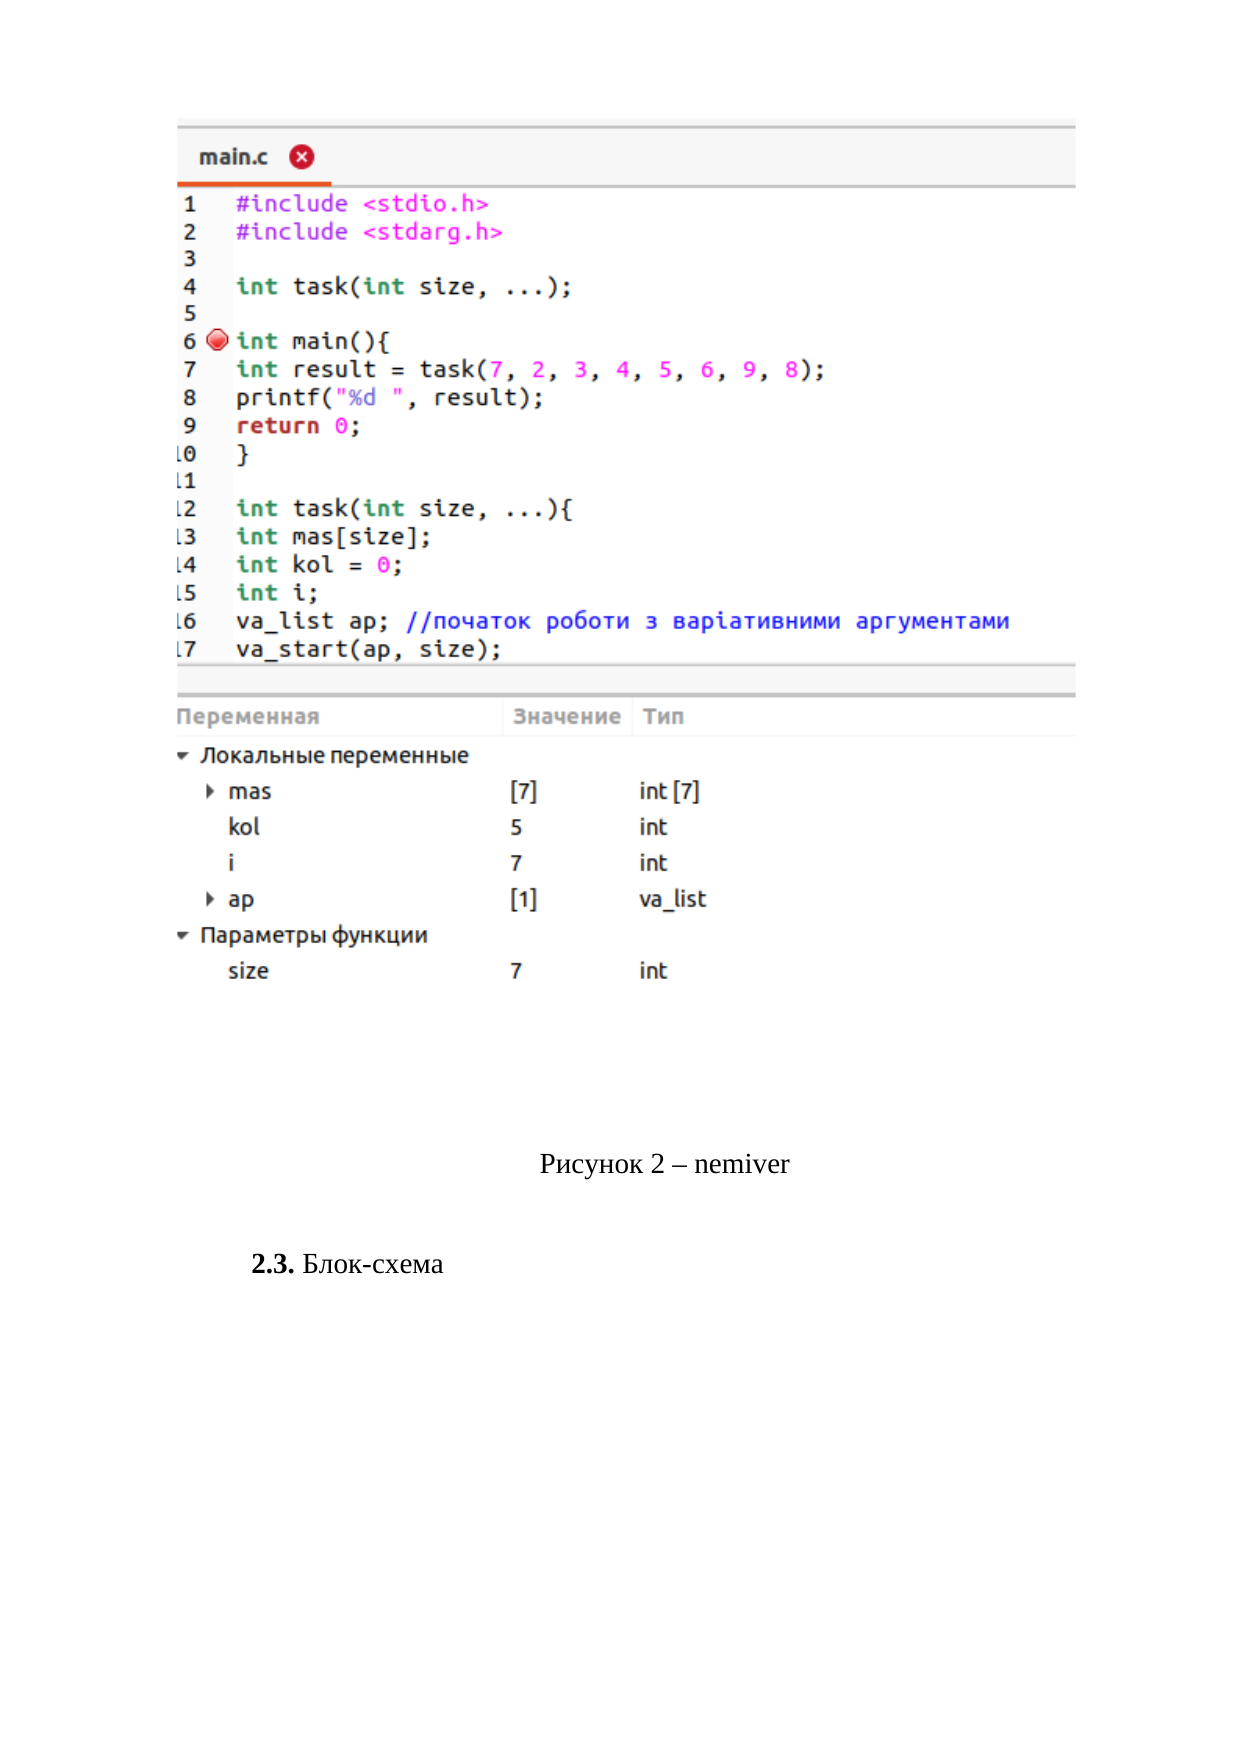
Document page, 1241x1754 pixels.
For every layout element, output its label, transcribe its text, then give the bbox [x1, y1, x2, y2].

text Рисунок 2 – nemiver [177, 1146, 1152, 1179]
picture [177, 118, 1076, 1129]
text 2.3. Блок-схема [177, 1246, 1152, 1280]
